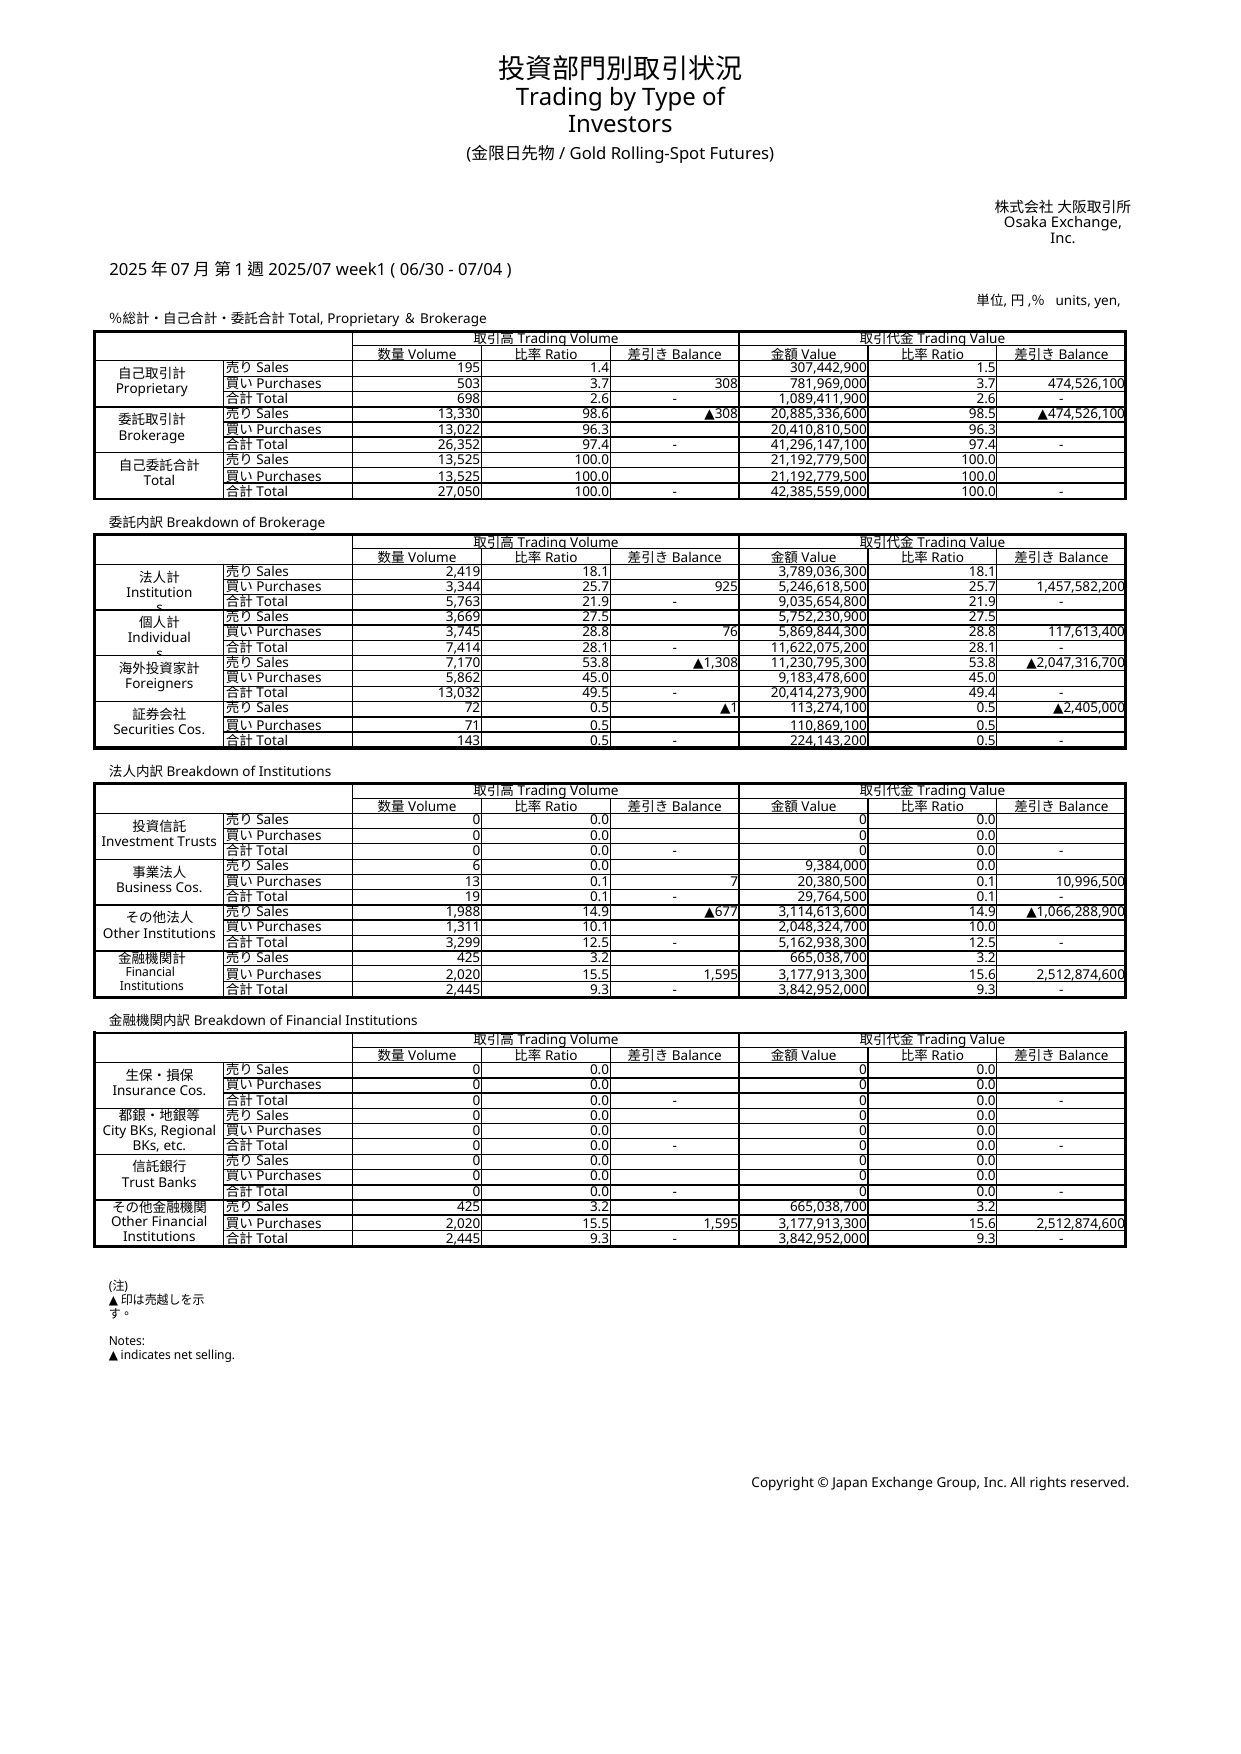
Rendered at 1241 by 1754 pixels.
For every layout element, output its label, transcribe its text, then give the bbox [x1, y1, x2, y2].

text (注) ▲印は売越しを示す。 [108, 1280, 221, 1321]
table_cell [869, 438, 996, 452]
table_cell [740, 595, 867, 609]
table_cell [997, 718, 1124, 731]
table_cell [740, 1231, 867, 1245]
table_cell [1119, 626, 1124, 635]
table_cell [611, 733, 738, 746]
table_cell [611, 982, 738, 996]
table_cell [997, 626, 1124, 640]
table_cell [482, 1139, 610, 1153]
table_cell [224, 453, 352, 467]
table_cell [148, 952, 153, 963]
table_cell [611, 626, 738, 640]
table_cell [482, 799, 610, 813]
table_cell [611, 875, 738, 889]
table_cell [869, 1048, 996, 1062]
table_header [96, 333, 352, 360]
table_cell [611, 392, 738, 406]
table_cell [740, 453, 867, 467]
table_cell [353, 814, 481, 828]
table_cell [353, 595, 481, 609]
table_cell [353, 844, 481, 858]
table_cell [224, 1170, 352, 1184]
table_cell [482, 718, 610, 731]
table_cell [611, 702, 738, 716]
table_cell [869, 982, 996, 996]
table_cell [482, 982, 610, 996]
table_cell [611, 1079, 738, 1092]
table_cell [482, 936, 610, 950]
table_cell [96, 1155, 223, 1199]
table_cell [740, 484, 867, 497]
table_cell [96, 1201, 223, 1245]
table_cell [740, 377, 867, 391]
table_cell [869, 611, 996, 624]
text Notes: ▲indicates net selling. [108, 1335, 236, 1362]
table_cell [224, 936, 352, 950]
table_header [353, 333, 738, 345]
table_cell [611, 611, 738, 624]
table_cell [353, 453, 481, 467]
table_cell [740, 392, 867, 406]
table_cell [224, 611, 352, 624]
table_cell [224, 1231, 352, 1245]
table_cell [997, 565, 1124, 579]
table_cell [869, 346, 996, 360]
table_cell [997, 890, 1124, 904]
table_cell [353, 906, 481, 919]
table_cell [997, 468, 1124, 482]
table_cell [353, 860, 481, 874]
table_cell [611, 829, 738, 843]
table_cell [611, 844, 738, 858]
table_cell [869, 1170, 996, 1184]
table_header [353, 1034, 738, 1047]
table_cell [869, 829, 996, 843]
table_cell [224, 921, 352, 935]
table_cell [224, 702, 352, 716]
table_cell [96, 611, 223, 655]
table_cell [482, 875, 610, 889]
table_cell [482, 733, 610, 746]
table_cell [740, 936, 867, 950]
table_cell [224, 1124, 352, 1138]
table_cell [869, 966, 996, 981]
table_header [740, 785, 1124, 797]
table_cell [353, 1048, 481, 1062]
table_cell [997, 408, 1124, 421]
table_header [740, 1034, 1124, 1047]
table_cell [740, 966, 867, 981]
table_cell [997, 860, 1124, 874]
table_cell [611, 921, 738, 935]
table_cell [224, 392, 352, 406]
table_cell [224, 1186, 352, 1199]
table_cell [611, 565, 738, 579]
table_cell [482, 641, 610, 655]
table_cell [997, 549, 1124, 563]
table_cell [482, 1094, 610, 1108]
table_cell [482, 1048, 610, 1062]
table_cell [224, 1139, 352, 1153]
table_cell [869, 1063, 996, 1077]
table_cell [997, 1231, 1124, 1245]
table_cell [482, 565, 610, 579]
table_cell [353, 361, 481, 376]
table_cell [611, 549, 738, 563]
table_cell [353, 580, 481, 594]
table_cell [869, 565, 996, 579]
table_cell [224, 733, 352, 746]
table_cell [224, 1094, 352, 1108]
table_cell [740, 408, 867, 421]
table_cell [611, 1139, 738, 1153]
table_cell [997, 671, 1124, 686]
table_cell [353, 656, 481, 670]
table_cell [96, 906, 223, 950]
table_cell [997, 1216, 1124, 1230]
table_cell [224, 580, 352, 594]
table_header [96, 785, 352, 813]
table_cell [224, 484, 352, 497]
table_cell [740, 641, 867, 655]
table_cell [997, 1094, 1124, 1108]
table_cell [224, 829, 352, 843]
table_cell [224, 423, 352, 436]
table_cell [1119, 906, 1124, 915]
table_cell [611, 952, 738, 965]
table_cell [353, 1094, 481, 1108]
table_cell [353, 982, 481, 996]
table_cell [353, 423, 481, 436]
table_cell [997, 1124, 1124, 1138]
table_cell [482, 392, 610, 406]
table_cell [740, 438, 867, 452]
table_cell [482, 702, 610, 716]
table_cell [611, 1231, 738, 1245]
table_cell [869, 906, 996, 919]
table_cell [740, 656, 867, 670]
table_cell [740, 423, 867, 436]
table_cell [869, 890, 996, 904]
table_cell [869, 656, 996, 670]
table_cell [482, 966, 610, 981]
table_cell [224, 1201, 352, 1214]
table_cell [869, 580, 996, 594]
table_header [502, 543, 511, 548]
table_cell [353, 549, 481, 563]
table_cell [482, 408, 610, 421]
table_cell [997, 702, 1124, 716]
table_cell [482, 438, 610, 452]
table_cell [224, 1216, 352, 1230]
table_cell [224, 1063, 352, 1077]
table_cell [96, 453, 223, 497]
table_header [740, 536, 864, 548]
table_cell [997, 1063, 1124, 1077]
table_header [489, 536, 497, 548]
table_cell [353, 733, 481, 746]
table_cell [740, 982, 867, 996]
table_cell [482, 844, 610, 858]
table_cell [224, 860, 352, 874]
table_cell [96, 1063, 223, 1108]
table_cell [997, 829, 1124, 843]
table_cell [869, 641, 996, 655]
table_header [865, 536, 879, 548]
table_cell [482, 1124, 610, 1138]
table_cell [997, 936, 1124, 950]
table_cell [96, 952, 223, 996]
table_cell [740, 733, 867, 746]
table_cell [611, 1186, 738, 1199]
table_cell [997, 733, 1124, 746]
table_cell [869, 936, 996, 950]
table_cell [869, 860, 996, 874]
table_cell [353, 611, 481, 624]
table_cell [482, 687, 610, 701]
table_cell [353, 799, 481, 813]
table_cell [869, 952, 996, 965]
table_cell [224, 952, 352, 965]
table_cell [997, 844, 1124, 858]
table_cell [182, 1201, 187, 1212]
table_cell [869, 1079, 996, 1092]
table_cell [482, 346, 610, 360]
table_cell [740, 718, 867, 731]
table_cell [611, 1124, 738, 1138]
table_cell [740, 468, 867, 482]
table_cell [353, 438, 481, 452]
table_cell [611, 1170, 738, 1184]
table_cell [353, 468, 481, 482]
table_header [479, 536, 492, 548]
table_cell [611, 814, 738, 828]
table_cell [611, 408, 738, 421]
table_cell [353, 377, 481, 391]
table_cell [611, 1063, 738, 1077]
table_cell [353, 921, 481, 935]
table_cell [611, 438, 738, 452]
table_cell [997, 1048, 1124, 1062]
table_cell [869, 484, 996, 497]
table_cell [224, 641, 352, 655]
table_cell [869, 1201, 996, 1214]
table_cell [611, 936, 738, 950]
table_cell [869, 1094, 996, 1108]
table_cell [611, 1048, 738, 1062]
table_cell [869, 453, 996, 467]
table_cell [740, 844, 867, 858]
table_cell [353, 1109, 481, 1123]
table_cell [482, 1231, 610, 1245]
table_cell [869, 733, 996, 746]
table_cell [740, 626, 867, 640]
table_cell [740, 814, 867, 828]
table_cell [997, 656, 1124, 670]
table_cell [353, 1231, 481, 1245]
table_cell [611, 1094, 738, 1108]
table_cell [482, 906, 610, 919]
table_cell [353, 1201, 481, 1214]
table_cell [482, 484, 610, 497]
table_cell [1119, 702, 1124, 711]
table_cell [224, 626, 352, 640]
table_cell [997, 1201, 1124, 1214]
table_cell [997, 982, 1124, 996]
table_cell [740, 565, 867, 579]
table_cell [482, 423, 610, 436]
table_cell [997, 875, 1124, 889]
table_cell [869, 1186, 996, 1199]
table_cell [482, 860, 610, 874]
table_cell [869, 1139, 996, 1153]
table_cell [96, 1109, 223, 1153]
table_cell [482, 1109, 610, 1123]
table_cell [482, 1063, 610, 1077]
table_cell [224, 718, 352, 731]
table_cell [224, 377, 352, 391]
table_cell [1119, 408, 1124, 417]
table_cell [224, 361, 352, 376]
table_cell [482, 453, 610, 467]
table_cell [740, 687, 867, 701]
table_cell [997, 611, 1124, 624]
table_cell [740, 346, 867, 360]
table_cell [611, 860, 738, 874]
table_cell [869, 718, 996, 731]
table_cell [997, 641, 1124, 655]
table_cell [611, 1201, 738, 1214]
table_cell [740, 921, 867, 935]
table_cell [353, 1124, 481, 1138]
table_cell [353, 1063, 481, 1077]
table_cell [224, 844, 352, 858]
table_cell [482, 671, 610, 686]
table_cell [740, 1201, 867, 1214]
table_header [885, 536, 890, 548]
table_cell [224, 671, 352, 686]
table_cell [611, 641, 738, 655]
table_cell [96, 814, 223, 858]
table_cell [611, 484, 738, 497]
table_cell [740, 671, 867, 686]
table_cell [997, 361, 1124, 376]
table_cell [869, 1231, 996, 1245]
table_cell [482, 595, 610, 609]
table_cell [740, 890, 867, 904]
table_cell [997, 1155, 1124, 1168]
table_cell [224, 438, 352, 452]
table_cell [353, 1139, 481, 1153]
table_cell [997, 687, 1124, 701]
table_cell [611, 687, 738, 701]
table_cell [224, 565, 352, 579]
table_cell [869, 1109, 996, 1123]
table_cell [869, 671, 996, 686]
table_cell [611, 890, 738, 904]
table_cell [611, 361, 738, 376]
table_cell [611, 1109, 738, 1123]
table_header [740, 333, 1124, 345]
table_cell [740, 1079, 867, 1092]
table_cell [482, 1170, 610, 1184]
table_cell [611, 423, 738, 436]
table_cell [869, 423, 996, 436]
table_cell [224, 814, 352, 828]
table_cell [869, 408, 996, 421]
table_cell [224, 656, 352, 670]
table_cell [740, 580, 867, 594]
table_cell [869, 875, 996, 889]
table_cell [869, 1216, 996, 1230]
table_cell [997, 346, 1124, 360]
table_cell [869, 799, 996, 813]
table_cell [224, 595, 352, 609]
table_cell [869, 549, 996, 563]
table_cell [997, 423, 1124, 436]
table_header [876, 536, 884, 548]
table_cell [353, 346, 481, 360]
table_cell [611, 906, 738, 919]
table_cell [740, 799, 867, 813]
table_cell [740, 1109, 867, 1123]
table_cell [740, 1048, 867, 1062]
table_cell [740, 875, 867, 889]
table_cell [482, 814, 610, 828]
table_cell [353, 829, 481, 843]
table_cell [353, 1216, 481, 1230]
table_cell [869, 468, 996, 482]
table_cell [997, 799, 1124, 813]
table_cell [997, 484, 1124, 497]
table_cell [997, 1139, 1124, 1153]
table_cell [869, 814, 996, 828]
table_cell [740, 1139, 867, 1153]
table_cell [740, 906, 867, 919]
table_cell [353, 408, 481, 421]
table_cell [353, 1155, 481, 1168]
text 金融機関内訳 Breakdown of Financial Institutions [109, 1015, 1136, 1028]
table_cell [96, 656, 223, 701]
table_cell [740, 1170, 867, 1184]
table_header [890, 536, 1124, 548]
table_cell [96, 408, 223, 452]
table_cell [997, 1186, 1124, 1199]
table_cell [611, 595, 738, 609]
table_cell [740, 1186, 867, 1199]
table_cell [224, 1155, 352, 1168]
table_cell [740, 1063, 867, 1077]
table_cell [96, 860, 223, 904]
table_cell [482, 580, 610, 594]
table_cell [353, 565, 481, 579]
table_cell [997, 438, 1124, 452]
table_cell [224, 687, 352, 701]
text 投資部門別取引状況 Trading by Type of Investors [464, 57, 776, 137]
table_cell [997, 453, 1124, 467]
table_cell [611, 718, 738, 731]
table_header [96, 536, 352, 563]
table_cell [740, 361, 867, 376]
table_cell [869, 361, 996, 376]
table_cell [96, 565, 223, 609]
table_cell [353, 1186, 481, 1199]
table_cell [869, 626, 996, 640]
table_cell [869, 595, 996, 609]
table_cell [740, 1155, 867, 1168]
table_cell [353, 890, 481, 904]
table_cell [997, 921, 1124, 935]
text (金限日先物 / Gold Rolling-Spot Futures) [104, 147, 1136, 163]
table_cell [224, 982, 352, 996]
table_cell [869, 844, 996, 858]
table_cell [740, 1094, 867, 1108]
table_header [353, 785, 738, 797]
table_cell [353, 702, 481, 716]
text 株式会社 大阪取引所 Osaka Exchange, Inc. [989, 201, 1136, 246]
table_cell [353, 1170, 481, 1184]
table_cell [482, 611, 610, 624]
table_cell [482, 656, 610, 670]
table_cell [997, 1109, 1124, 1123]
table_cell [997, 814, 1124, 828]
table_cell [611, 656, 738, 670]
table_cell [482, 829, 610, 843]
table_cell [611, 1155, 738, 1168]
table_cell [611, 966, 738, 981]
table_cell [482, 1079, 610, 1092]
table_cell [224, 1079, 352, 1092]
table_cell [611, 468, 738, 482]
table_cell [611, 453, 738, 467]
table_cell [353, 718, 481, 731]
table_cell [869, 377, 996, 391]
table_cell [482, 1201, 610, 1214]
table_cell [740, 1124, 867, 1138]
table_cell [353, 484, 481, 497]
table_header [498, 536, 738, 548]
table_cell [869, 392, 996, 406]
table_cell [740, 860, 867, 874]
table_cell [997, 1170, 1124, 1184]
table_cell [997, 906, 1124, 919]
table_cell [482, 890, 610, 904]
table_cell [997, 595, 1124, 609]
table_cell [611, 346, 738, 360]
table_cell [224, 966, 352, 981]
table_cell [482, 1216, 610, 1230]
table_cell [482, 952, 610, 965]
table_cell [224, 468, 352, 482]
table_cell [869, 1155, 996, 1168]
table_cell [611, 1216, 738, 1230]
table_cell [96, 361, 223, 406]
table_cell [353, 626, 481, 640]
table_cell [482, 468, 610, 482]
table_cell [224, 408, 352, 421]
text 委託内訳 Breakdown of Brokerage [109, 517, 1136, 530]
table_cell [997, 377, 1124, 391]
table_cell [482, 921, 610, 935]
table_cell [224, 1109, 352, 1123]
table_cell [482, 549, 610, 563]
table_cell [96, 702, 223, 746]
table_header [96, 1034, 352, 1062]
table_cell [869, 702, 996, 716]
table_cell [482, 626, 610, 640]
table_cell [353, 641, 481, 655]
text 法人内訳 Breakdown of Institutions [109, 766, 1136, 779]
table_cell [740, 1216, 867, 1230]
text 2025年07月 第1週 2025/07 week1 ( 06/30 - 07/04 ) [109, 262, 1136, 279]
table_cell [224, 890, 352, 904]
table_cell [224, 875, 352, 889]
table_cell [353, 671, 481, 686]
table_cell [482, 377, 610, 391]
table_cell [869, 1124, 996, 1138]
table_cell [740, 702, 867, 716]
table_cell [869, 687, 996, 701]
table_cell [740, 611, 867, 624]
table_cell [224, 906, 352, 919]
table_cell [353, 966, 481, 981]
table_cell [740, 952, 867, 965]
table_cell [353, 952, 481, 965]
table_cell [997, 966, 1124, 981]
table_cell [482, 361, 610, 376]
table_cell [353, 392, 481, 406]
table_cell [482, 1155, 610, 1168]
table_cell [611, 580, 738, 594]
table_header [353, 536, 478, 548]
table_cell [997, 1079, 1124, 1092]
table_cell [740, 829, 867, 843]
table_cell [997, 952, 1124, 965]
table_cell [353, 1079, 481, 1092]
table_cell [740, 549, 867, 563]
text Copyright © Japan Exchange Group, Inc. All rights reserved. [104, 1476, 1129, 1490]
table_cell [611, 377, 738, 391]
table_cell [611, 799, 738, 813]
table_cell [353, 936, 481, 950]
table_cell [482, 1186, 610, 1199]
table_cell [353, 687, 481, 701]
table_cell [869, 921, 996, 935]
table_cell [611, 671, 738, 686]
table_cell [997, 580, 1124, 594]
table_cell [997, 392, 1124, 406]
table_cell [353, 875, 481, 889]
text 単位, 円 ,％ units, yen, ％総計・自己合計・委託合計 Total, Proprietary ＆ Brokerage [109, 292, 1136, 327]
